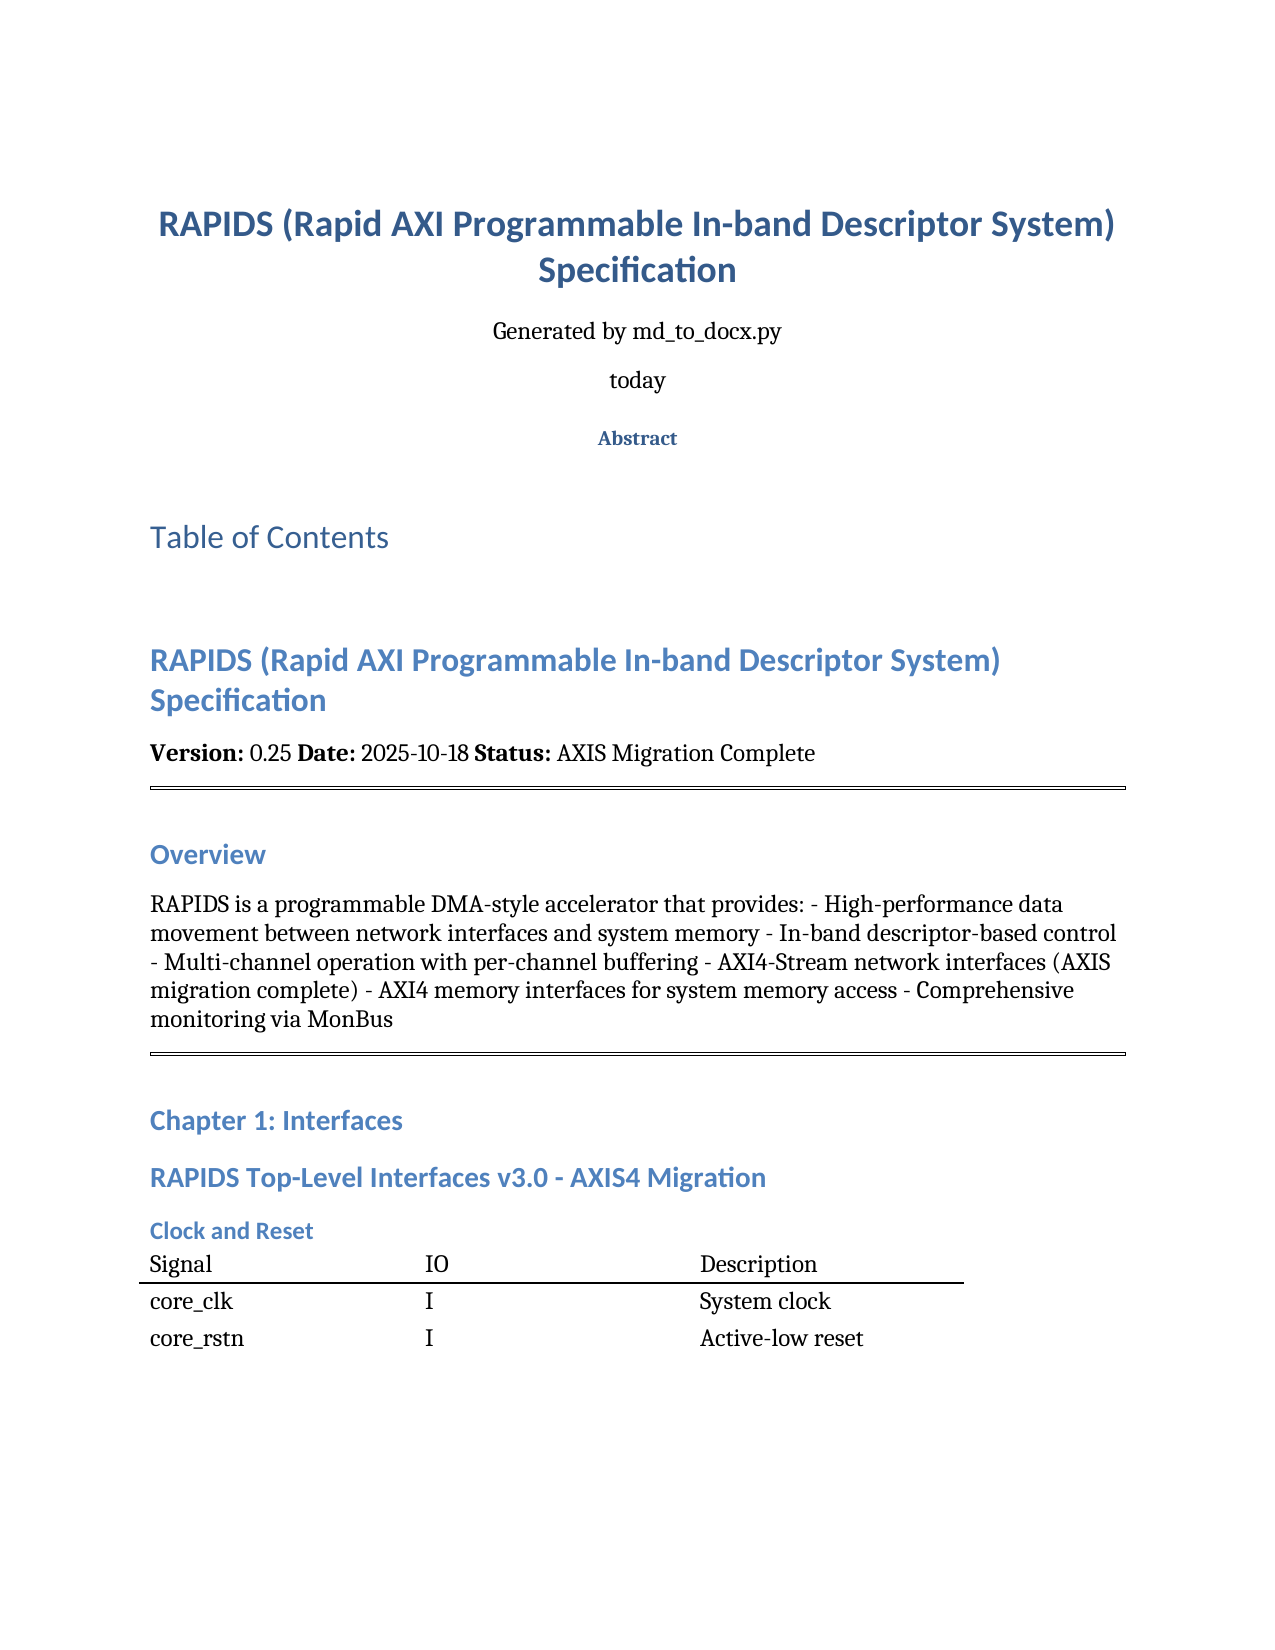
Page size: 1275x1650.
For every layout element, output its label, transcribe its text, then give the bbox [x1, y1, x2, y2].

table_header IO [414, 1246, 689, 1282]
table_cell Active-low reset [689, 1320, 964, 1356]
table_cell core_rstn [139, 1320, 414, 1356]
table_cell core_clk [139, 1284, 414, 1320]
table_cell I [414, 1320, 689, 1356]
subtitle RAPIDS (Rapid AXI Programmable In-band Descriptor System) Specification [150, 638, 1125, 720]
table_cell System clock [689, 1284, 964, 1320]
subtitle Chapter 1: Interfaces [150, 1102, 1125, 1138]
text today [150, 366, 1125, 395]
table_cell I [414, 1284, 689, 1320]
table_header Description [689, 1246, 964, 1282]
table_header Signal [139, 1246, 414, 1282]
text RAPIDS is a programmable DMA-style accelerator that provides: - High-performance data movement between network interfaces and system memory - In-band descriptor-based control - Multi-channel operation with per-channel buffering - AXI4-Stream network interfaces (AXIS migration complete) - AXI4 memory interfaces for system memory access - Comprehensive monitoring via MonBus [150, 890, 1125, 1034]
title RAPIDS (Rapid AXI Programmable In-band Descriptor System) Specification [150, 200, 1125, 292]
title Abstract [150, 426, 1125, 450]
subtitle Overview [150, 836, 1125, 871]
text Version: 0.25 Date: 2025-10-18 Status: AXIS Migration Complete [150, 739, 1125, 767]
text Generated by md_to_docx.py [150, 317, 1125, 345]
subtitle Clock and Reset [150, 1215, 1125, 1246]
subtitle RAPIDS Top-Level Interfaces v3.0 - AXIS4 Migration [150, 1159, 1125, 1194]
